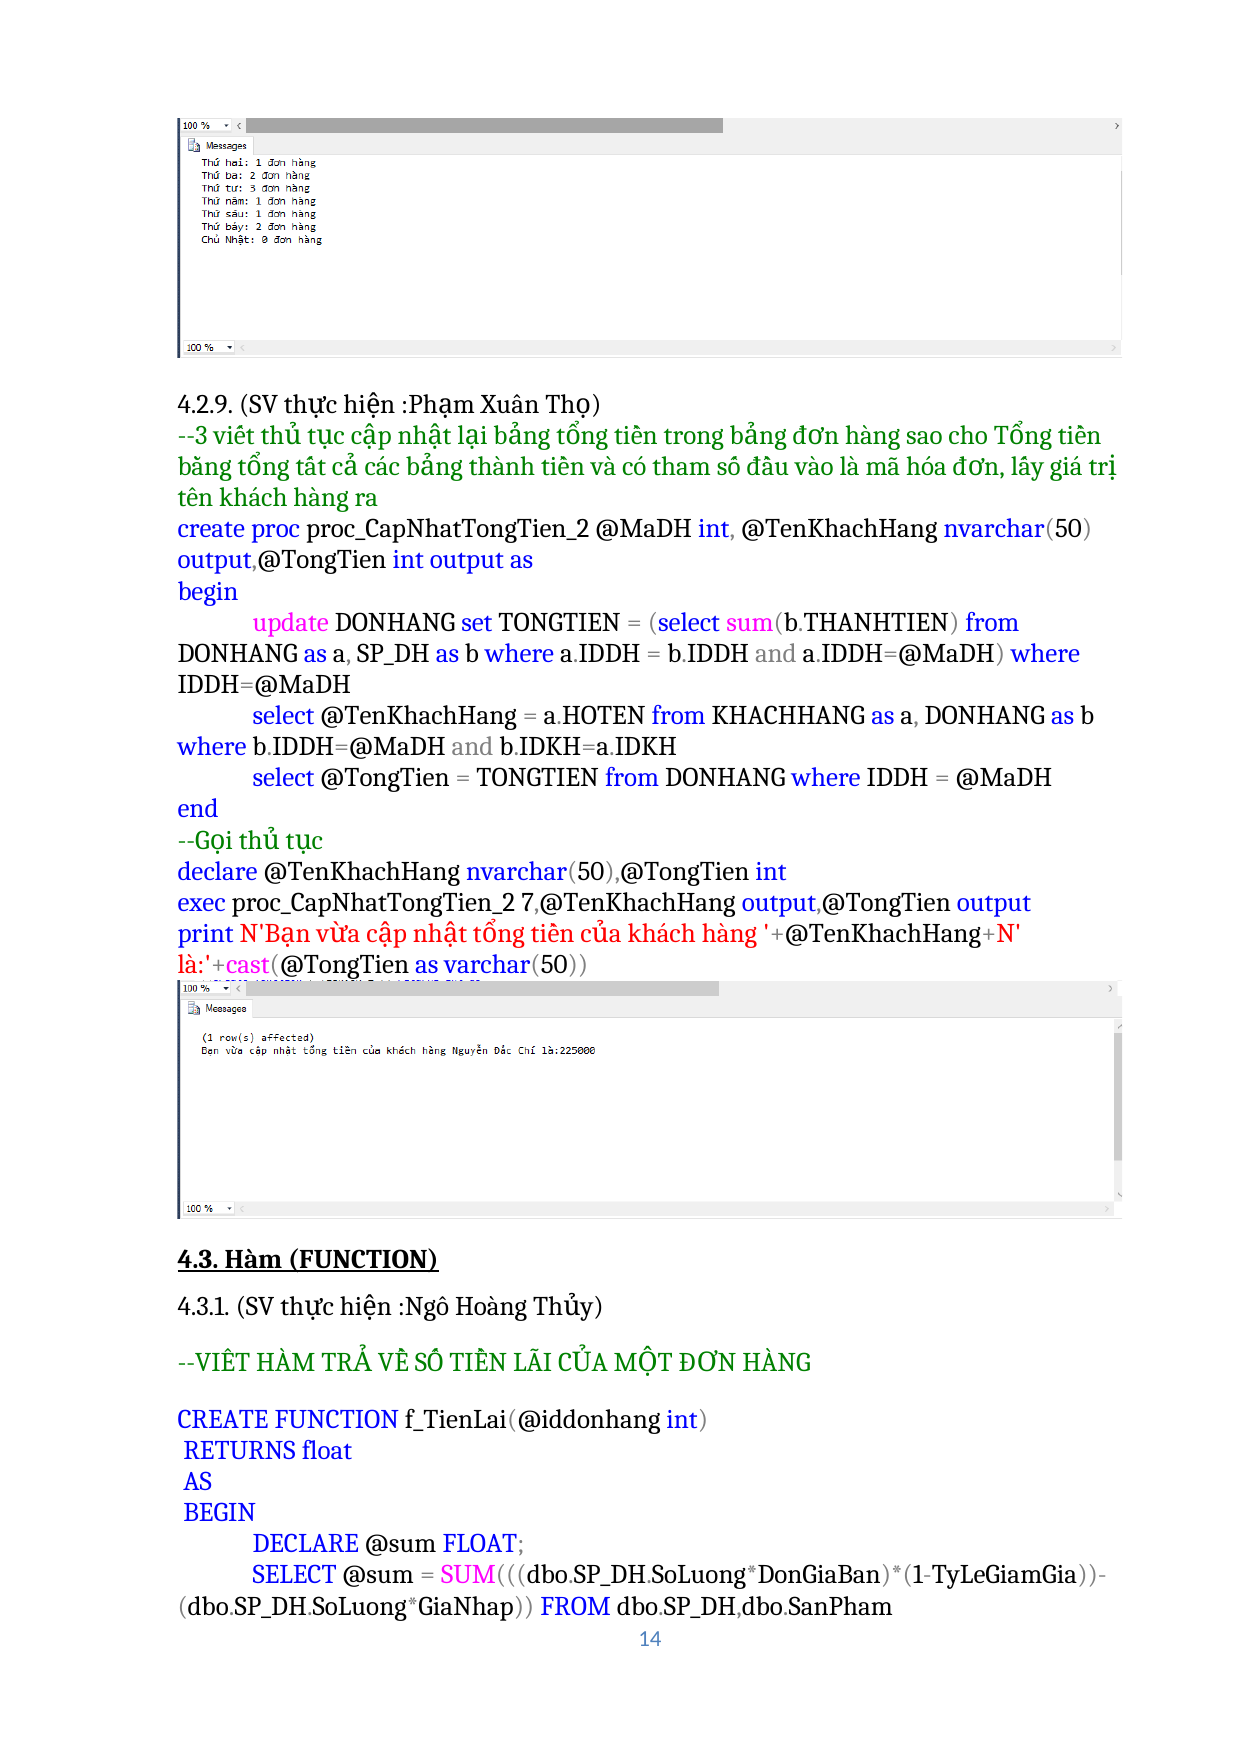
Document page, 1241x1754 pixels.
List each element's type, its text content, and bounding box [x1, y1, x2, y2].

subtitle 4.3. Hàm (FUNCTION) [177, 1244, 1122, 1275]
text exec proc_CapNhatTongTien_2 7,@TenKhachHang output,@TongTien output [177, 887, 1122, 918]
text CREATE FUNCTION f_TienLai(@iddonhang int) [177, 1404, 1122, 1435]
text create proc proc_CapNhatTongTien_2 @MaDH int, @TenKhachHang nvarchar(50) output,@TongTien int output as [177, 513, 1122, 576]
text 4.2.9. (SV thực hiện :Phạm Xuân Thọ) [177, 389, 1122, 420]
text AS [177, 1466, 1122, 1497]
text DECLARE @sum FLOAT; [177, 1528, 1122, 1559]
picture [177, 118, 1123, 358]
text end [177, 793, 1122, 825]
text BEGIN [177, 1497, 1122, 1528]
picture [177, 980, 1123, 1219]
text 4.3.1. (SV thực hiện :Ngô Hoàng Thủy) [177, 1291, 1122, 1322]
text begin [177, 576, 1122, 607]
text SELECT @sum = SUM(((dbo.SP_DH.SoLuong*DonGiaBan)*(1-TyLeGiamGia))-(dbo.SP_DH.SoLuong*GiaNhap)) FROM dbo.SP_DH,dbo.SanPham [177, 1559, 1122, 1622]
text declare @TenKhachHang nvarchar(50),@TongTien int [177, 856, 1122, 887]
text print N'Bạn vừa cập nhật tổng tiền của khách hàng '+@TenKhachHang+N' là:'+cast(@TongTien as varchar(50)) [177, 918, 1122, 980]
text select @TenKhachHang = a.HOTEN from KHACHHANG as a, DONHANG as b where b.IDDH=@MaDH and b.IDKH=a.IDKH [177, 700, 1122, 762]
text select @TongTien = TONGTIEN from DONHANG where IDDH = @MaDH [177, 762, 1122, 793]
text RETURNS float [177, 1435, 1122, 1466]
text --VIÊT HÀM TRẢ VỀ SỐ TIỀN LÃI CỦA MỘT ĐƠN HÀNG [177, 1347, 1122, 1378]
text update DONHANG set TONGTIEN = (select sum(b.THANHTIEN) from DONHANG as a, SP_DH as b where a.IDDH = b.IDDH and a.IDDH=@MaDH) where IDDH=@MaDH [177, 607, 1122, 700]
text --3 viết thủ tục cập nhật lại bảng tổng tiền trong bảng đơn hàng sao cho Tổng tiền bằng tổng tất cả các bảng thành tiền và có tham số đầu vào là mã hóa đơn, lấy giá trị tên khách hàng ra [177, 420, 1122, 513]
text --Gọi thủ tục [177, 825, 1122, 856]
